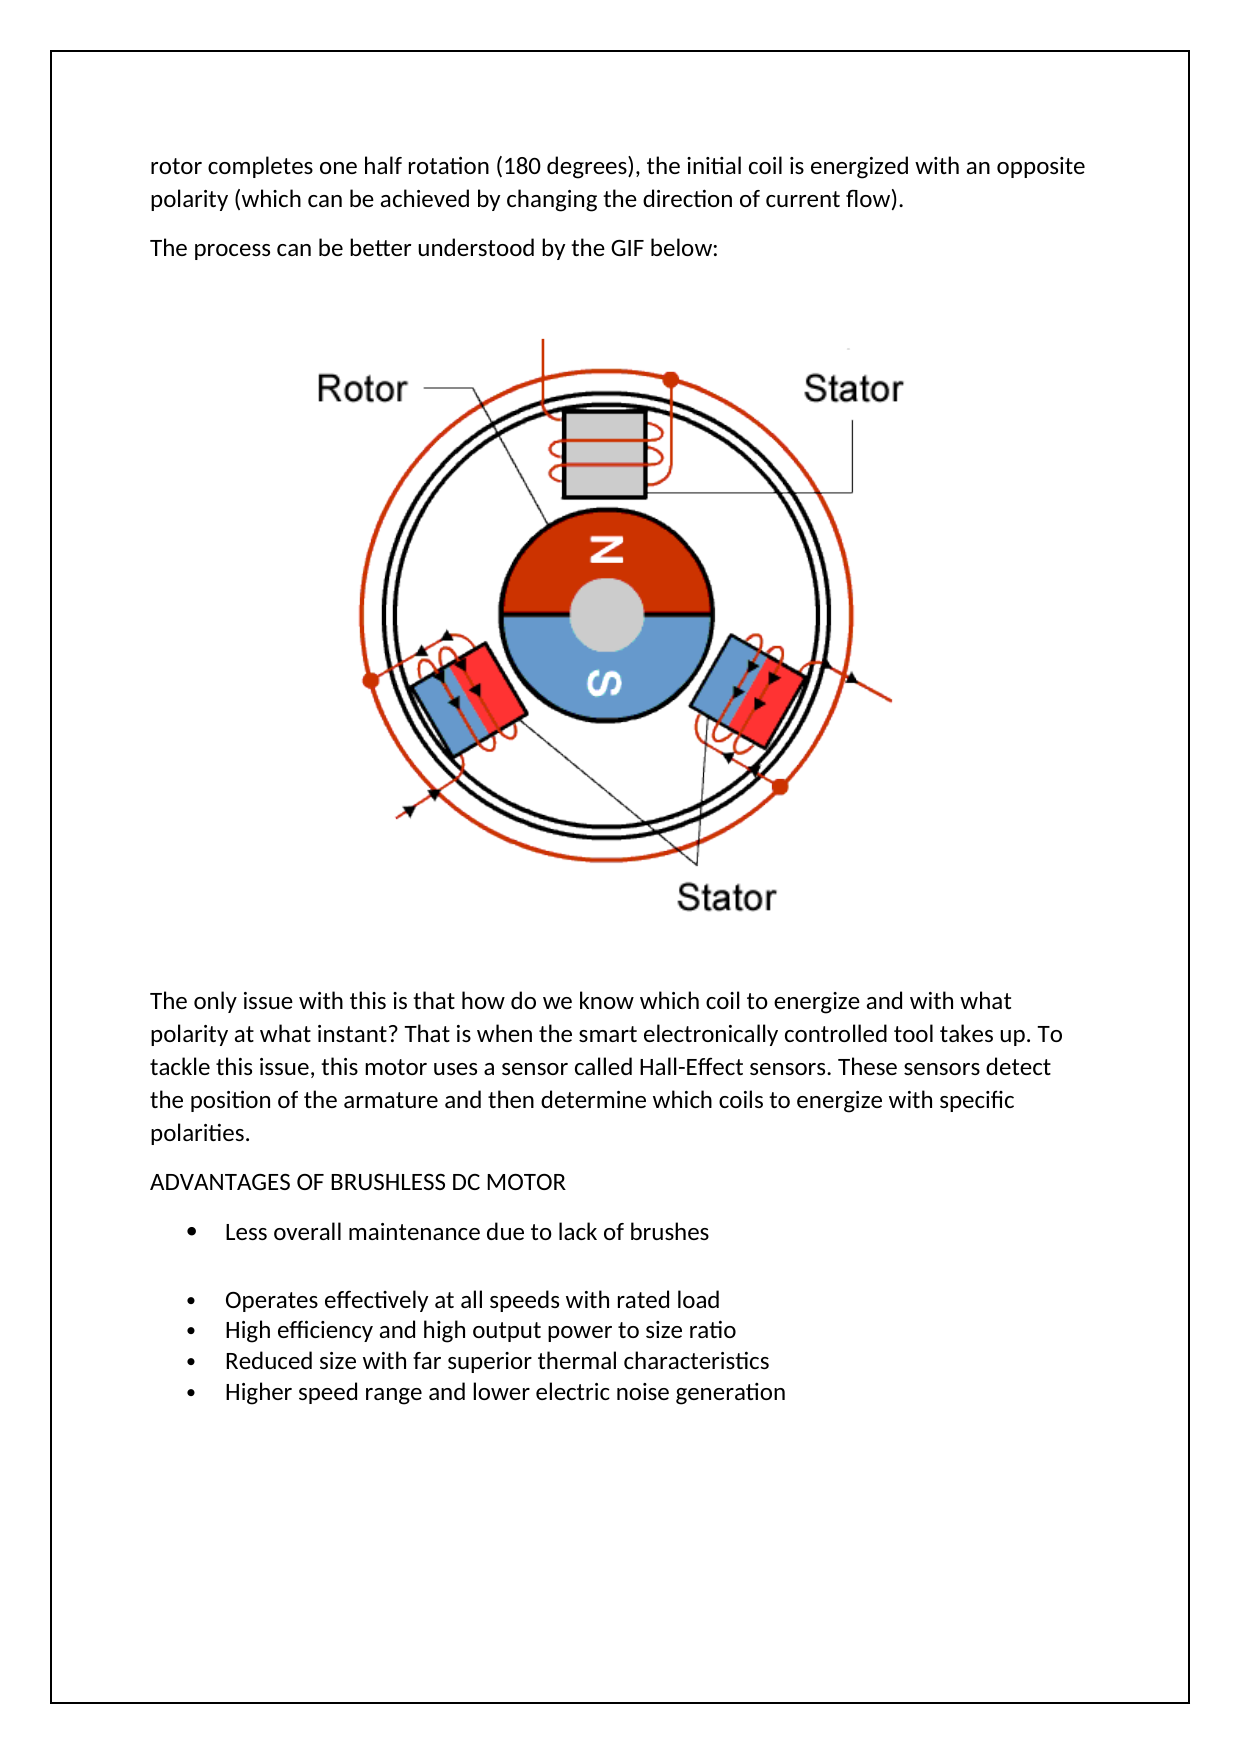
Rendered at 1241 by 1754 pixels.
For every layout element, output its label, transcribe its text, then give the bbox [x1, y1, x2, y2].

list Reduced size with far superior thermal characteristics [187, 1345, 1090, 1376]
text The process can be better understood by the GIF below: [150, 232, 1090, 263]
list Operates effectively at all speeds with rated load [187, 1284, 1090, 1314]
list Higher speed range and lower electric noise generation [187, 1376, 1090, 1406]
list High efficiency and high output power to size ratio [187, 1314, 1090, 1345]
picture [291, 332, 944, 920]
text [150, 150, 1090, 213]
text ADVANTAGES OF BRUSHLESS DC MOTOR [150, 1166, 1090, 1197]
text The only issue with this is that how do we know which coil to energize and with what polarity at what instant? That is when the smart electronically controlled tool takes up. To tackle this issue, this motor uses a sensor called Hall-Effect sensors. These sensors detect the position of the armature and then determine which coils to energize with specific polarities. [150, 985, 1090, 1147]
list Less overall maintenance due to lack of brushes [187, 1216, 1090, 1247]
